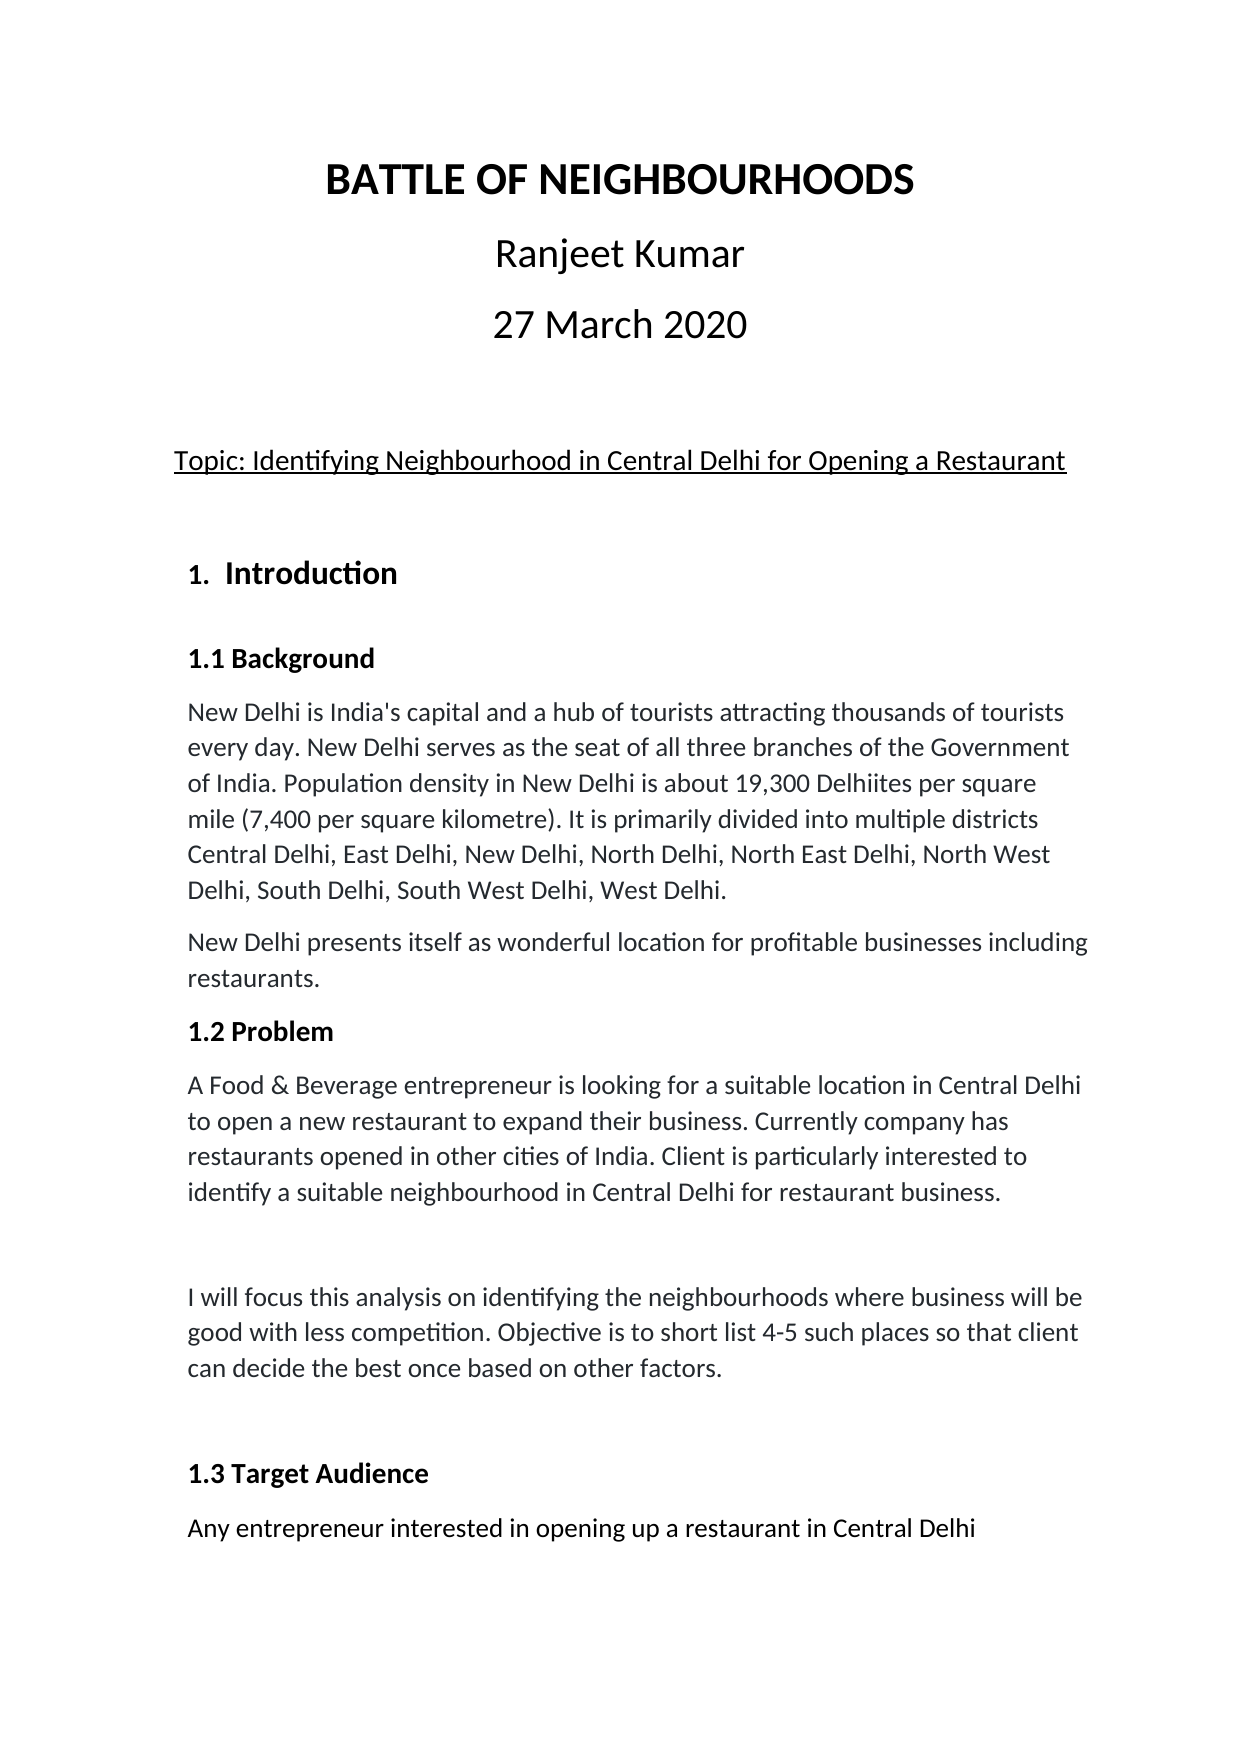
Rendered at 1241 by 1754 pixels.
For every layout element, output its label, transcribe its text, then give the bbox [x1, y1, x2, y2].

text Any entrepreneur interested in opening up a restaurant in Central Delhi [150, 1511, 1090, 1544]
text A Food & Beverage entrepreneur is looking for a suitable location in Central Delhi to open a new restaurant to expand their business. Currently company has restaurants opened in other cities of India. Client is particularly interested to identify a suitable neighbourhood in Central Delhi for restaurant business. [187, 1068, 1090, 1208]
text BATTLE OF NEIGHBOURHOODS [150, 150, 1090, 206]
text New Delhi is India's capital and a hub of tourists attracting thousands of tourists every day. New Delhi serves as the seat of all three branches of the Government of India. Population density in New Delhi is about 19,300 Delhiites per square mile (7,400 per square kilometre). It is primarily divided into multiple districts Central Delhi, East Delhi, New Delhi, North Delhi, North East Delhi, North West Delhi, South Delhi, South West Delhi, West Delhi. [187, 695, 1090, 906]
list Background [187, 640, 1090, 675]
list Target Audience [187, 1456, 1090, 1491]
text New Delhi presents itself as wonderful location for profitable businesses including restaurants. [187, 925, 1090, 994]
text Topic: Identifying Neighbourhood in Central Delhi for Opening a Restaurant [150, 442, 1090, 477]
text I will focus this analysis on identifying the neighbourhoods where business will be good with less competition. Objective is to short list 4-5 such places so that client can decide the best once based on other factors. [187, 1280, 1090, 1384]
list Problem [187, 1013, 1090, 1049]
text 27 March 2020 [150, 298, 1090, 349]
list Introduction [187, 552, 1090, 593]
text Ranjeet Kumar [150, 227, 1090, 278]
